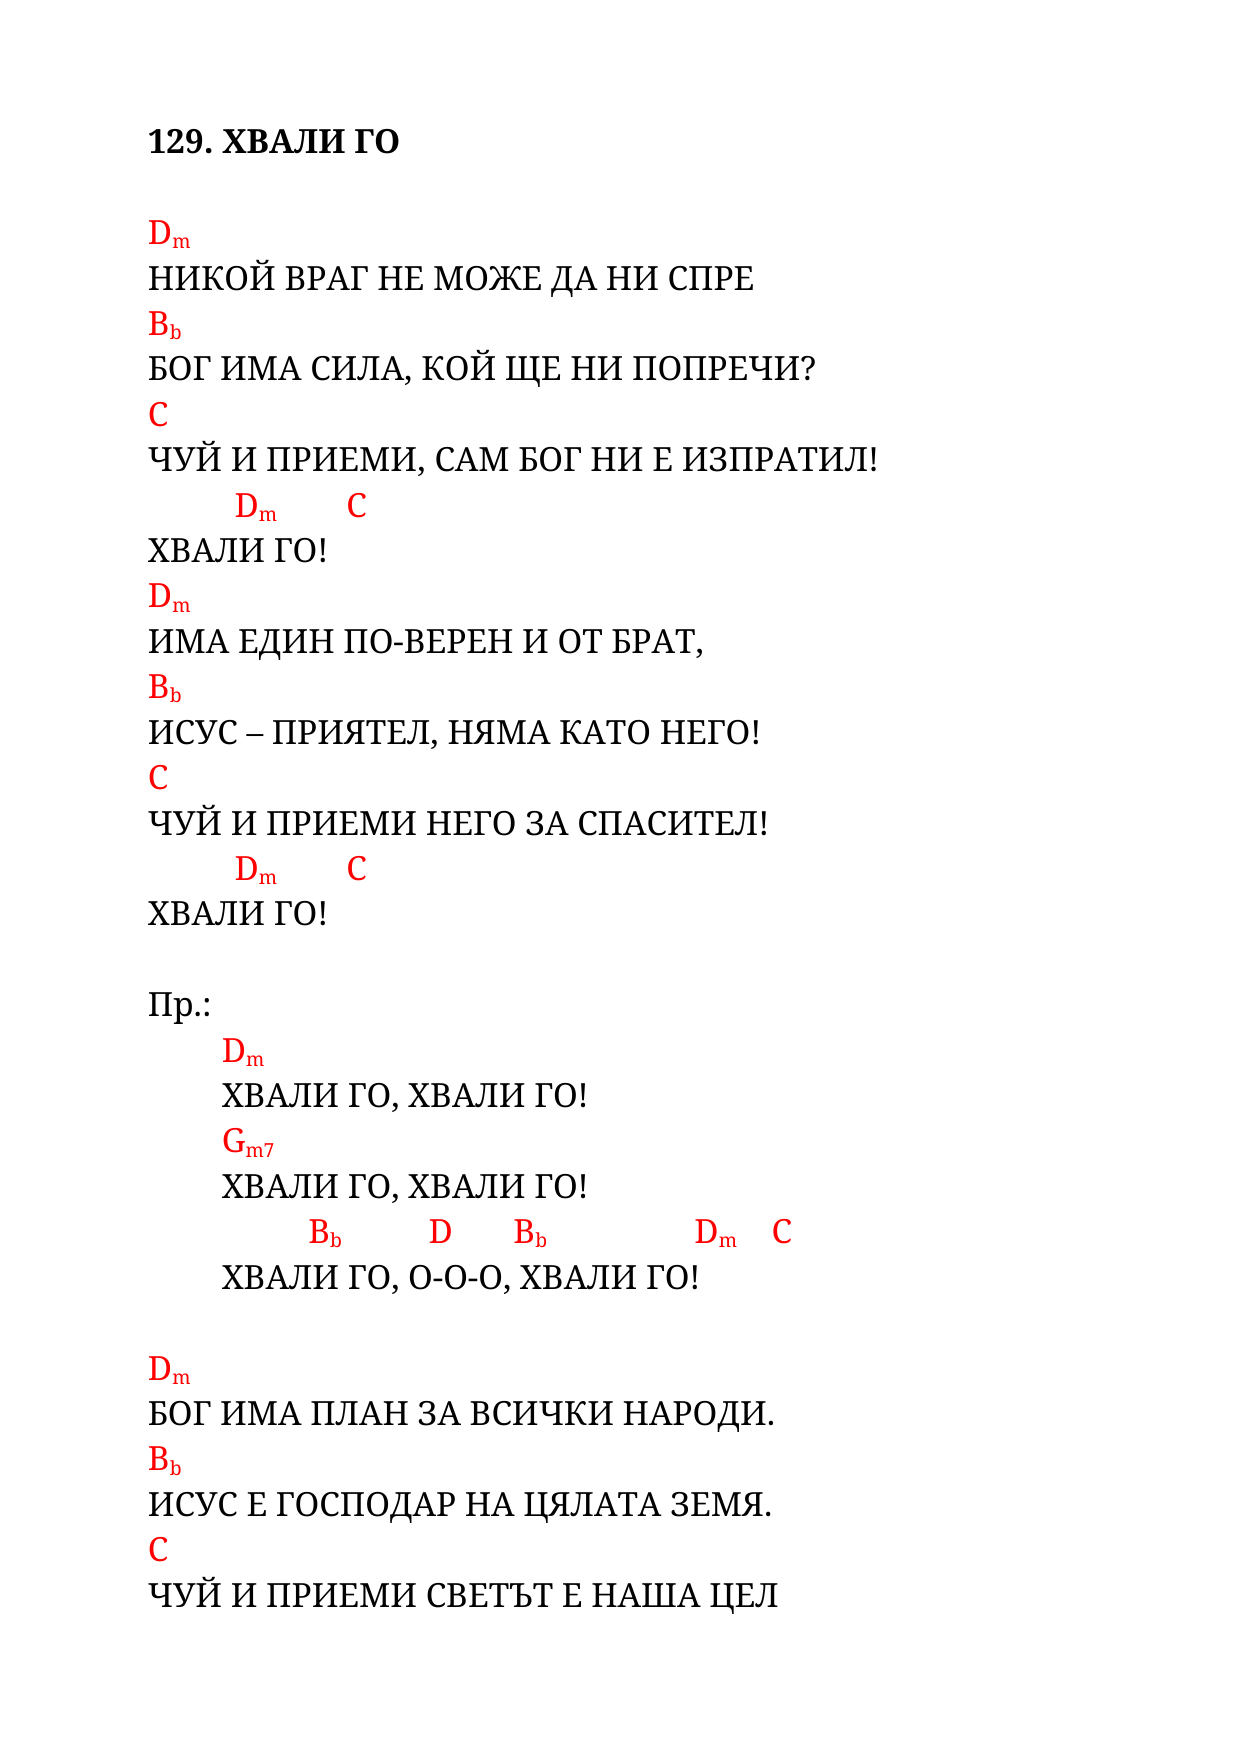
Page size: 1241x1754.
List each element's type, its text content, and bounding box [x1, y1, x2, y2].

text Пр.: [148, 981, 1122, 1026]
text ХВАЛИ ГО! [148, 890, 1122, 936]
text C [148, 1526, 1122, 1571]
text НИКОЙ ВРАГ НЕ МОЖЕ ДА НИ СПРЕ [148, 254, 1122, 300]
text ХВАЛИ ГО, ХВАЛИ ГО! [222, 1163, 1122, 1208]
text Dm C [148, 481, 1122, 527]
text Dm [148, 209, 1122, 254]
text ИСУС – ПРИЯТЕЛ, НЯМА КАТО НЕГО! [148, 708, 1122, 754]
text C [148, 754, 1122, 799]
text Bb D Bb Dm C [222, 1208, 1122, 1253]
text ЧУЙ И ПРИЕМИ, САМ БОГ НИ Е ИЗПРАТИЛ! [148, 436, 1122, 481]
text ХВАЛИ ГО, О-О-О, ХВАЛИ ГО! [222, 1253, 1122, 1299]
text Dm [222, 1026, 1122, 1072]
text ИМА ЕДИН ПО-ВЕРЕН И ОТ БРАТ, [148, 618, 1122, 663]
text Bb [148, 1435, 1122, 1481]
text ХВАЛИ ГО! [148, 527, 1122, 572]
text Gm7 [222, 1117, 1122, 1163]
text ХВАЛИ ГО, ХВАЛИ ГО! [222, 1072, 1122, 1117]
text Dm [148, 1344, 1122, 1390]
text ЧУЙ И ПРИЕМИ НЕГО ЗА СПАСИТЕЛ! [148, 799, 1122, 845]
text ЧУЙ И ПРИЕМИ СВЕТЪТ Е НАША ЦЕЛ [148, 1571, 1122, 1617]
text Bb [148, 300, 1122, 345]
text 129. ХВАЛИ ГО [148, 118, 1122, 163]
text ИСУС Е ГОСПОДАР НА ЦЯЛАТА ЗЕМЯ. [148, 1481, 1122, 1526]
text Dm [148, 572, 1122, 618]
text C [148, 391, 1122, 436]
text БОГ ИМА СИЛА, КОЙ ЩЕ НИ ПОПРЕЧИ? [148, 345, 1122, 391]
text Bb [148, 663, 1122, 708]
text Dm C [148, 845, 1122, 890]
text БОГ ИМА ПЛАН ЗА ВСИЧКИ НАРОДИ. [148, 1390, 1122, 1435]
